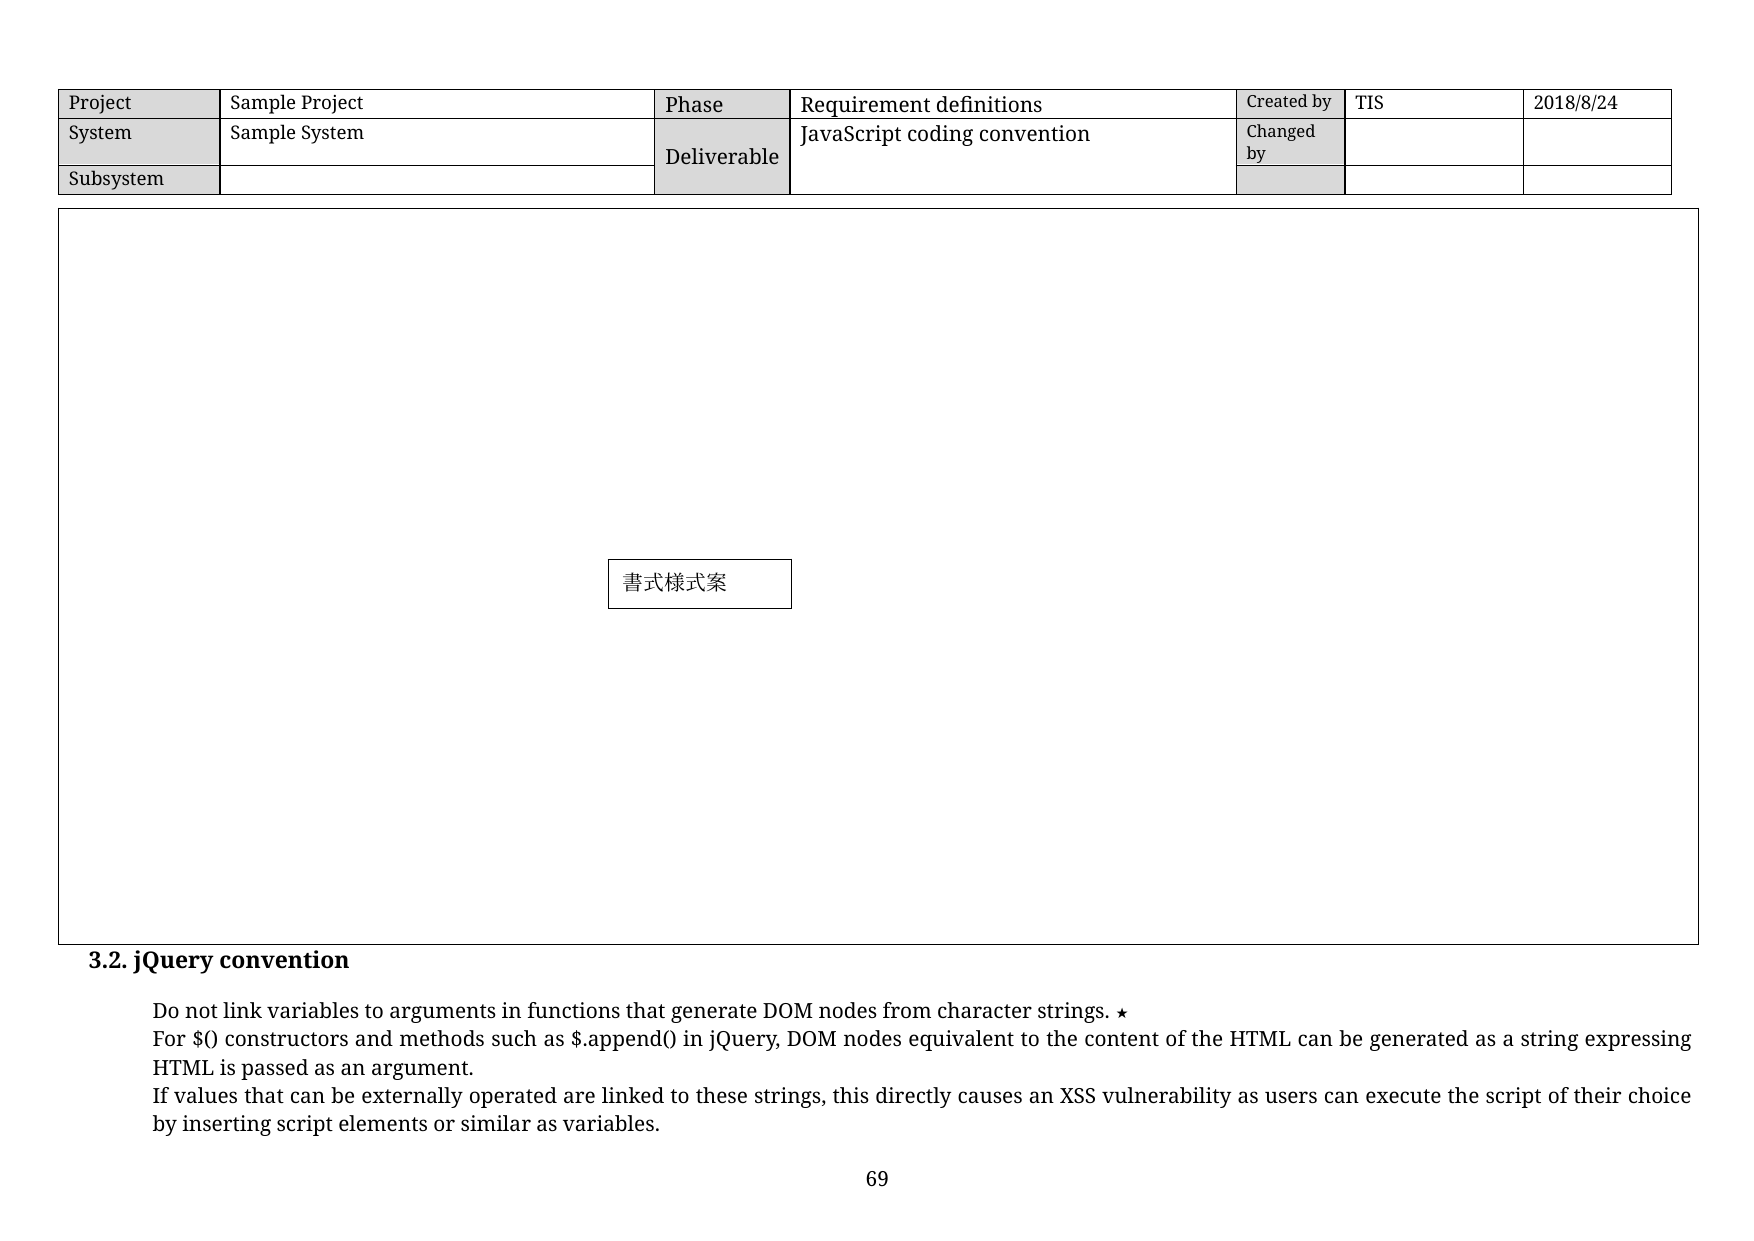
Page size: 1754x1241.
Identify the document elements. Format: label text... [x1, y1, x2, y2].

text If values that can be externally operated are linked to these strings, this directly causes an XSS vulnerability as users can execute the script of their choice by inserting script elements or similar as variables. [152, 1081, 1695, 1138]
subtitle Do not link variables to arguments in functions that generate DOM nodes from character strings. ★ [152, 996, 1695, 1024]
subtitle jQuery convention [89, 945, 1695, 975]
text For $() constructors and methods such as $.append() in jQuery, DOM nodes equivalent to the content of the HTML can be generated as a string expressing HTML is passed as an argument. [152, 1024, 1695, 1081]
